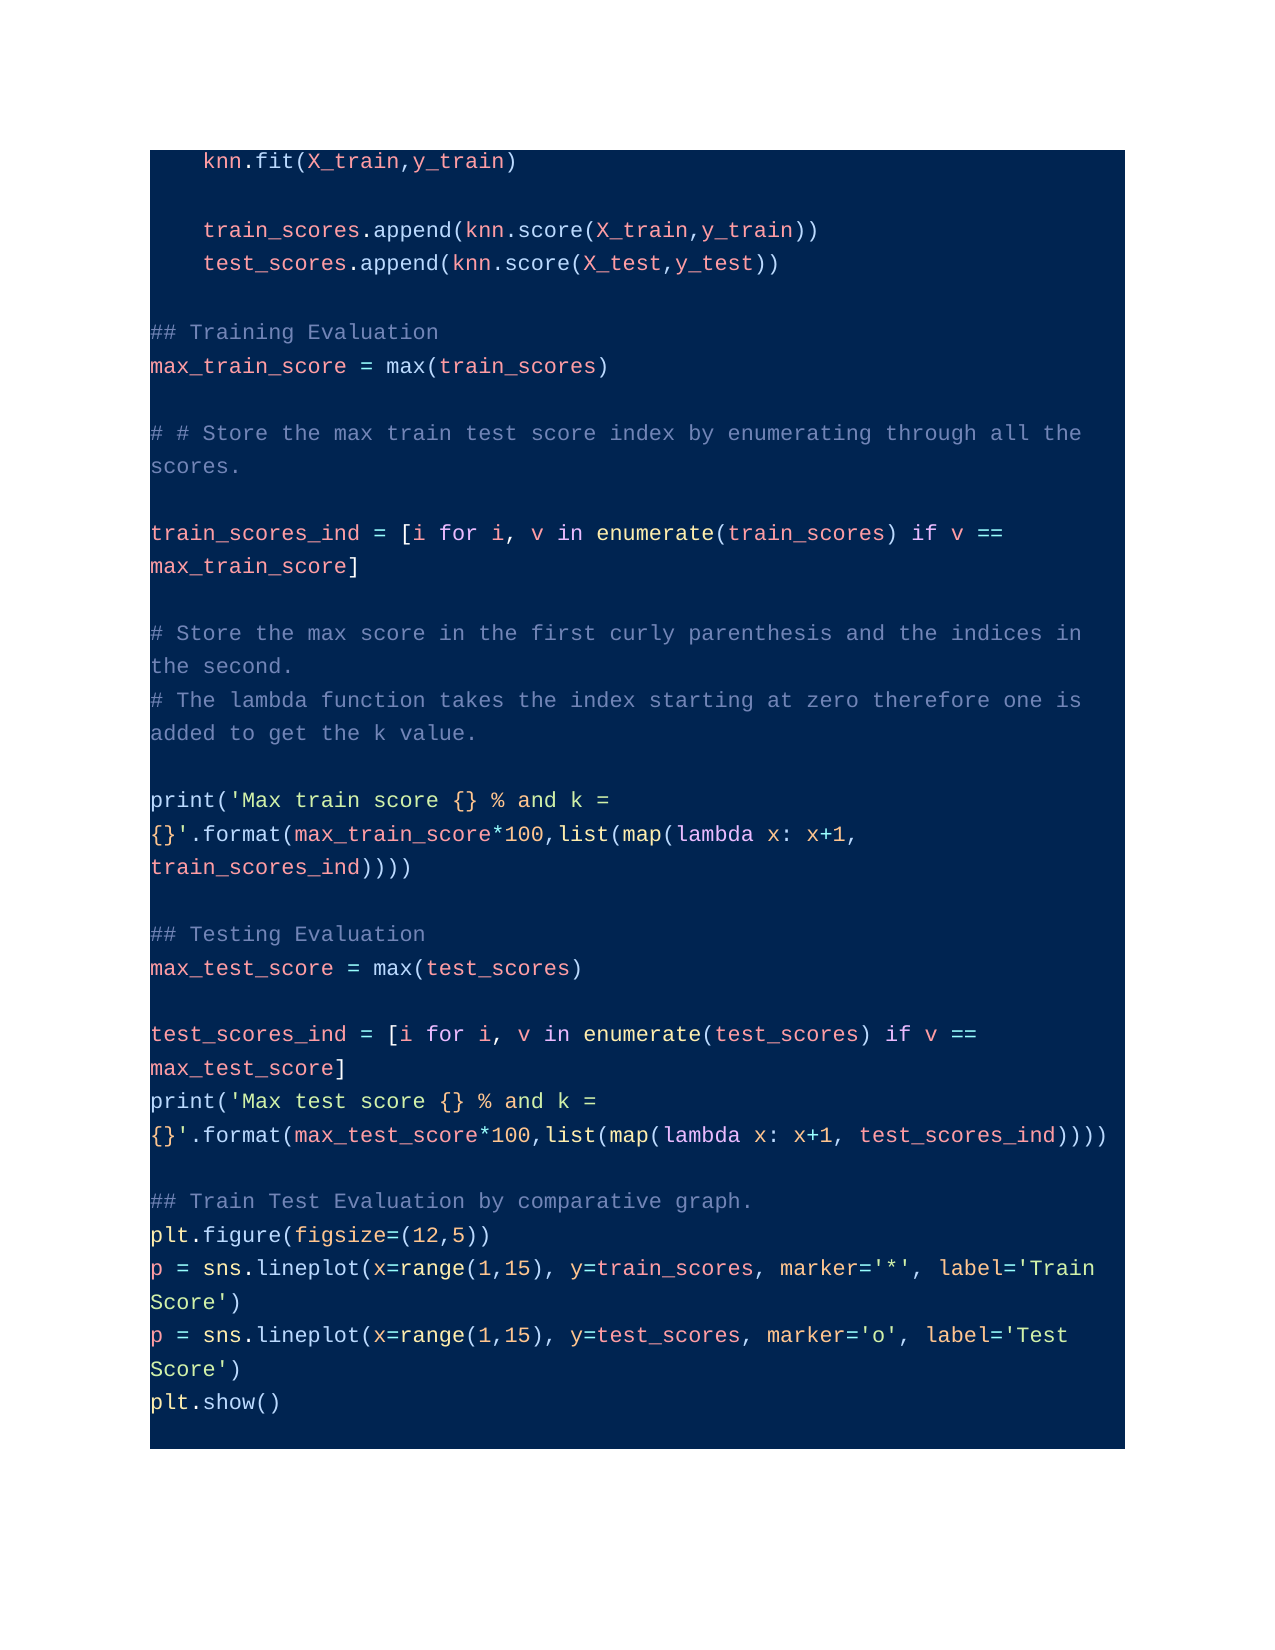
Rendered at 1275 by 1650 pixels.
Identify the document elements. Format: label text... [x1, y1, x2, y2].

text # The lambda function takes the index starting at zero therefore one is added to get the k value. [150, 689, 1125, 747]
text p = sns.lineplot(x=range(1,15), y=train_scores, marker='*', label='Train Score') [150, 1258, 1125, 1316]
text print('Max train score {} % and k = {}'.format(max_train_score*100,list(map(lambda x: x+1, train_scores_ind)))) [150, 789, 1125, 881]
text # Store the max score in the first curly parenthesis and the indices in the second. [150, 622, 1125, 681]
text p = sns.lineplot(x=range(1,15), y=test_scores, marker='o', label='Test Score') [150, 1324, 1125, 1383]
text plt.show() [150, 1391, 1125, 1416]
text ## Testing Evaluation [150, 923, 1125, 948]
text knn.fit(X_train,y_train) [150, 150, 1125, 175]
text ## Train Test Evaluation by comparative graph. [150, 1191, 1125, 1216]
text train_scores_ind = [i for i, v in enumerate(train_scores) if v == max_train_score] [150, 522, 1125, 580]
text plt.figure(figsize=(12,5)) [150, 1224, 1125, 1249]
text test_scores.append(knn.score(X_test,y_test)) [150, 252, 1125, 277]
text ## Training Evaluation [150, 321, 1125, 346]
text max_train_score = max(train_scores) [150, 355, 1125, 379]
text print('Max test score {} % and k = {}'.format(max_test_score*100,list(map(lambda x: x+1, test_scores_ind)))) [150, 1090, 1125, 1149]
text max_test_score = max(test_scores) [150, 957, 1125, 981]
text train_scores.append(knn.score(X_train,y_train)) [150, 219, 1125, 244]
text test_scores_ind = [i for i, v in enumerate(test_scores) if v == max_test_score] [150, 1023, 1125, 1082]
text # # Store the max train test score index by enumerating through all the scores. [150, 422, 1125, 480]
